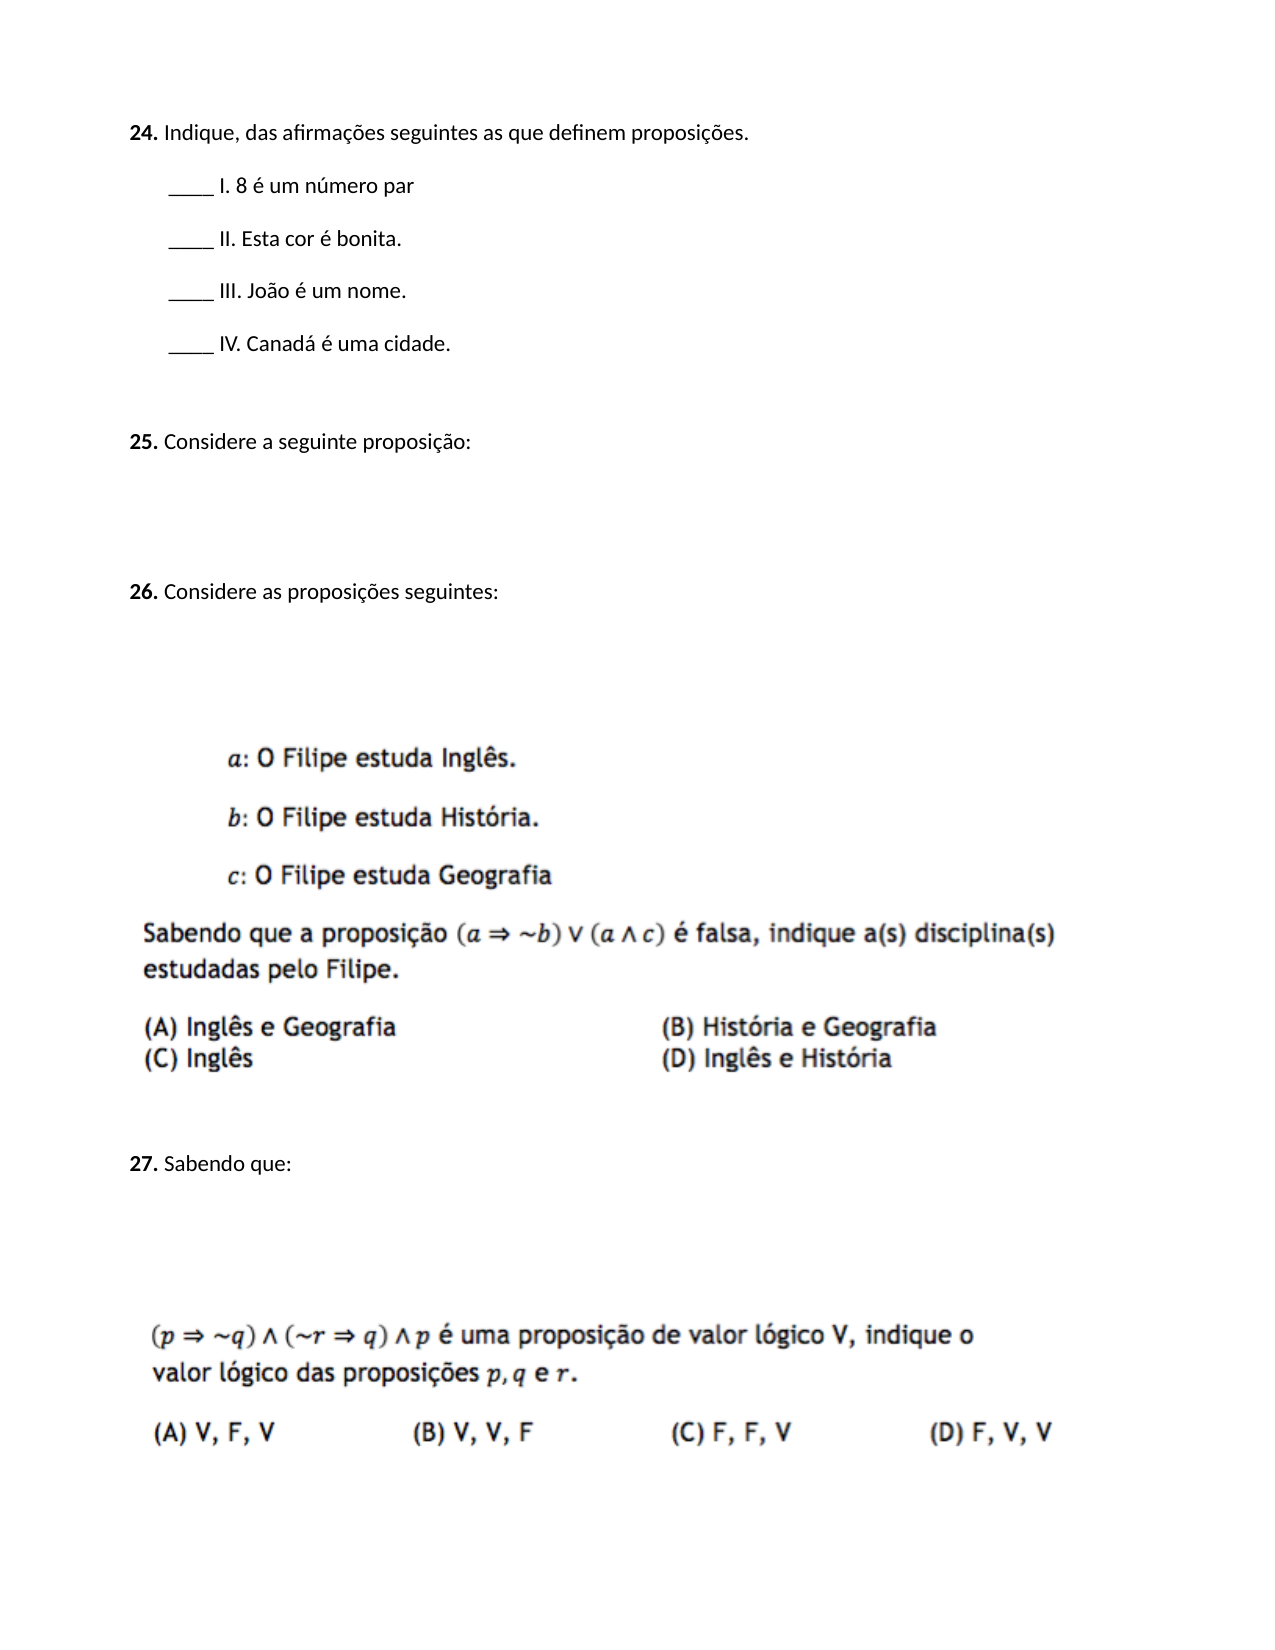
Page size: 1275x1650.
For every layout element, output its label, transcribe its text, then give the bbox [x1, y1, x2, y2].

table_header 25. Considere a seguinte proposição: [118, 427, 1157, 532]
picture [129, 1308, 1146, 1462]
table_header 24. Indique, das afirmações seguintes as que definem proposições. [118, 118, 1157, 382]
picture [129, 736, 1146, 1080]
table_header 27. Sabendo que: [118, 1149, 1157, 1486]
table_header 26. Considere as proposições seguintes: [118, 577, 1157, 1105]
